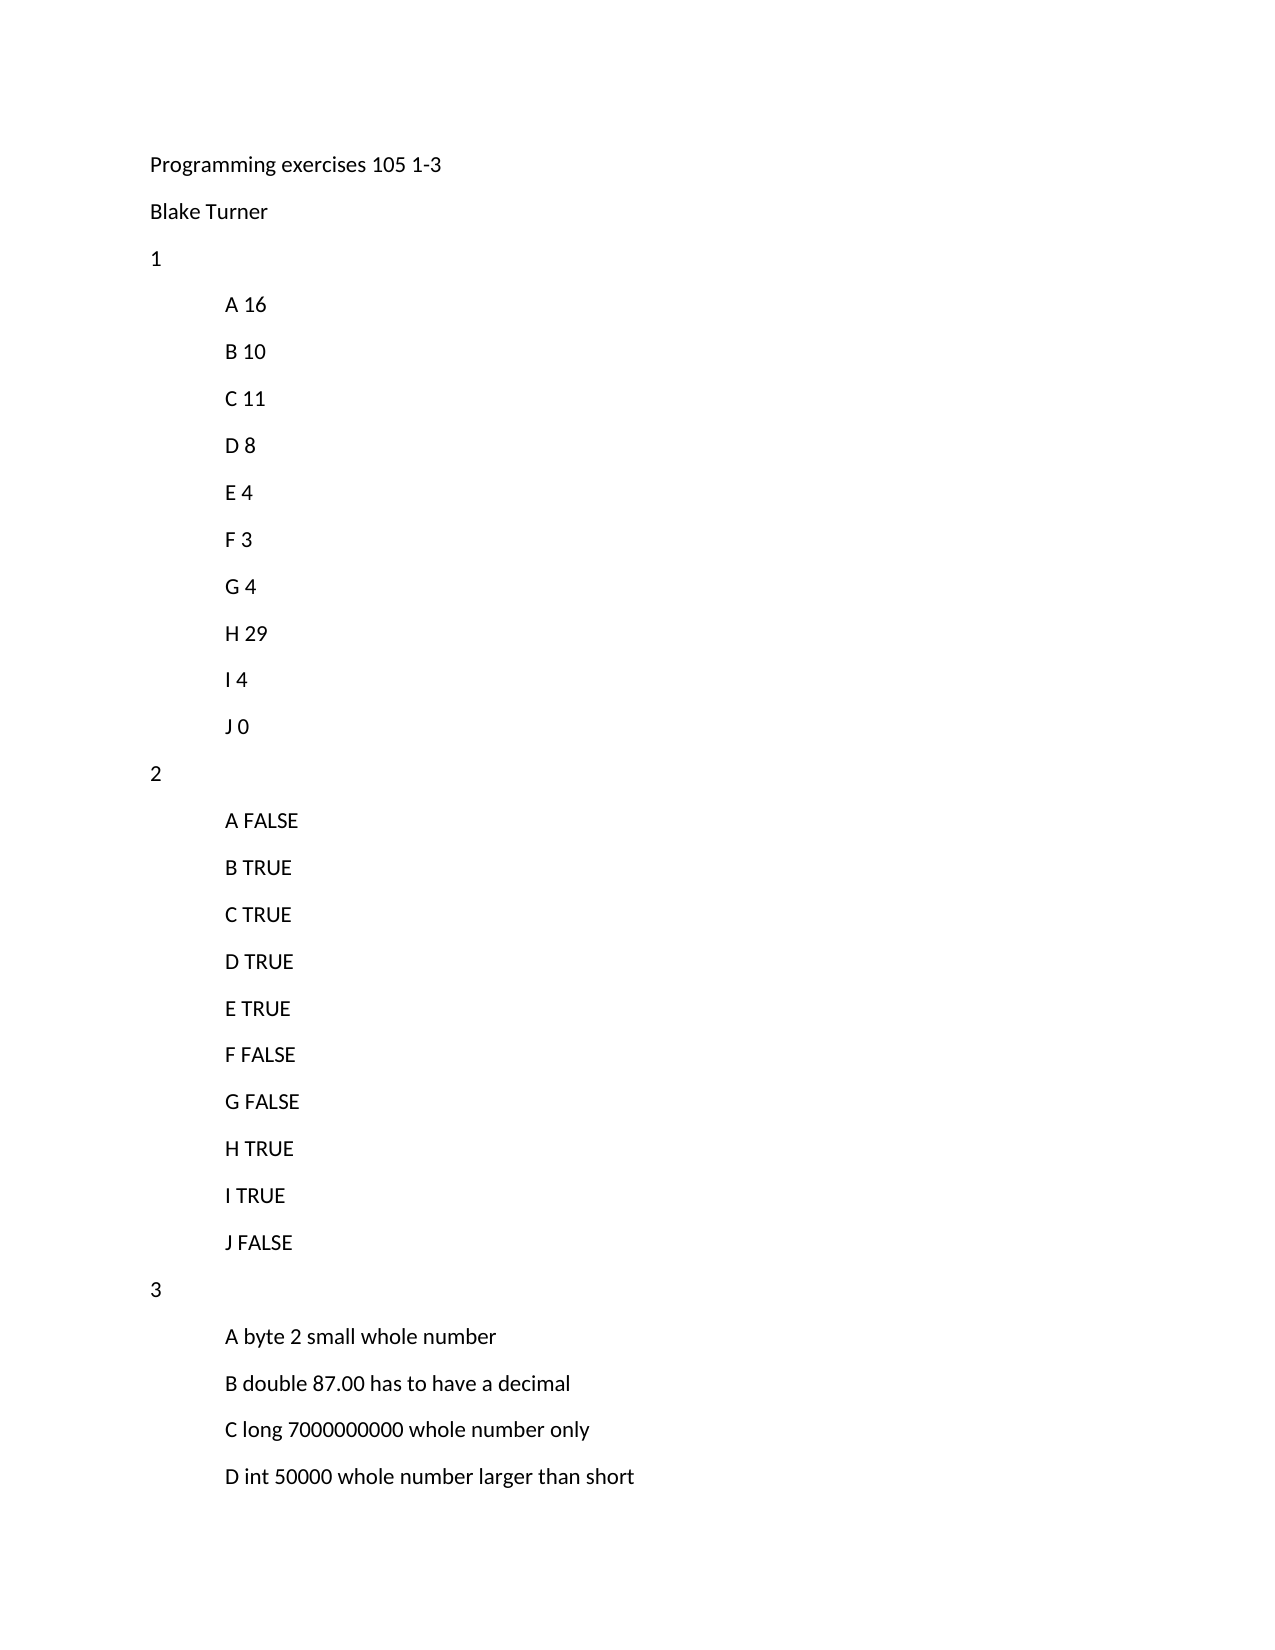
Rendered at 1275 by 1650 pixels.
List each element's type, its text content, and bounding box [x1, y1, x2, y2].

text A FALSE [150, 806, 1125, 834]
text G FALSE [150, 1087, 1125, 1116]
text C long 7000000000 whole number only [150, 1416, 1125, 1444]
text E 4 [150, 478, 1125, 506]
text G 4 [150, 572, 1125, 600]
text 3 [150, 1275, 1125, 1303]
text E TRUE [150, 994, 1125, 1022]
text J 0 [150, 712, 1125, 741]
text 1 [150, 244, 1125, 272]
text B TRUE [150, 853, 1125, 881]
text C 11 [150, 384, 1125, 412]
text J FALSE [150, 1228, 1125, 1256]
text H TRUE [150, 1134, 1125, 1162]
text D TRUE [150, 947, 1125, 975]
text I 4 [150, 666, 1125, 694]
text I TRUE [150, 1181, 1125, 1209]
text Programming exercises 105 1-3 [150, 150, 1125, 178]
text 2 [150, 759, 1125, 787]
text D 8 [150, 431, 1125, 459]
text C TRUE [150, 900, 1125, 928]
text A 16 [150, 291, 1125, 319]
text F FALSE [150, 1041, 1125, 1069]
text H 29 [150, 619, 1125, 647]
text D int 50000 whole number larger than short [150, 1462, 1125, 1491]
text B 10 [150, 337, 1125, 366]
text Blake Turner [150, 197, 1125, 225]
text A byte 2 small whole number [150, 1322, 1125, 1350]
text B double 87.00 has to have a decimal [150, 1369, 1125, 1397]
text F 3 [150, 525, 1125, 553]
